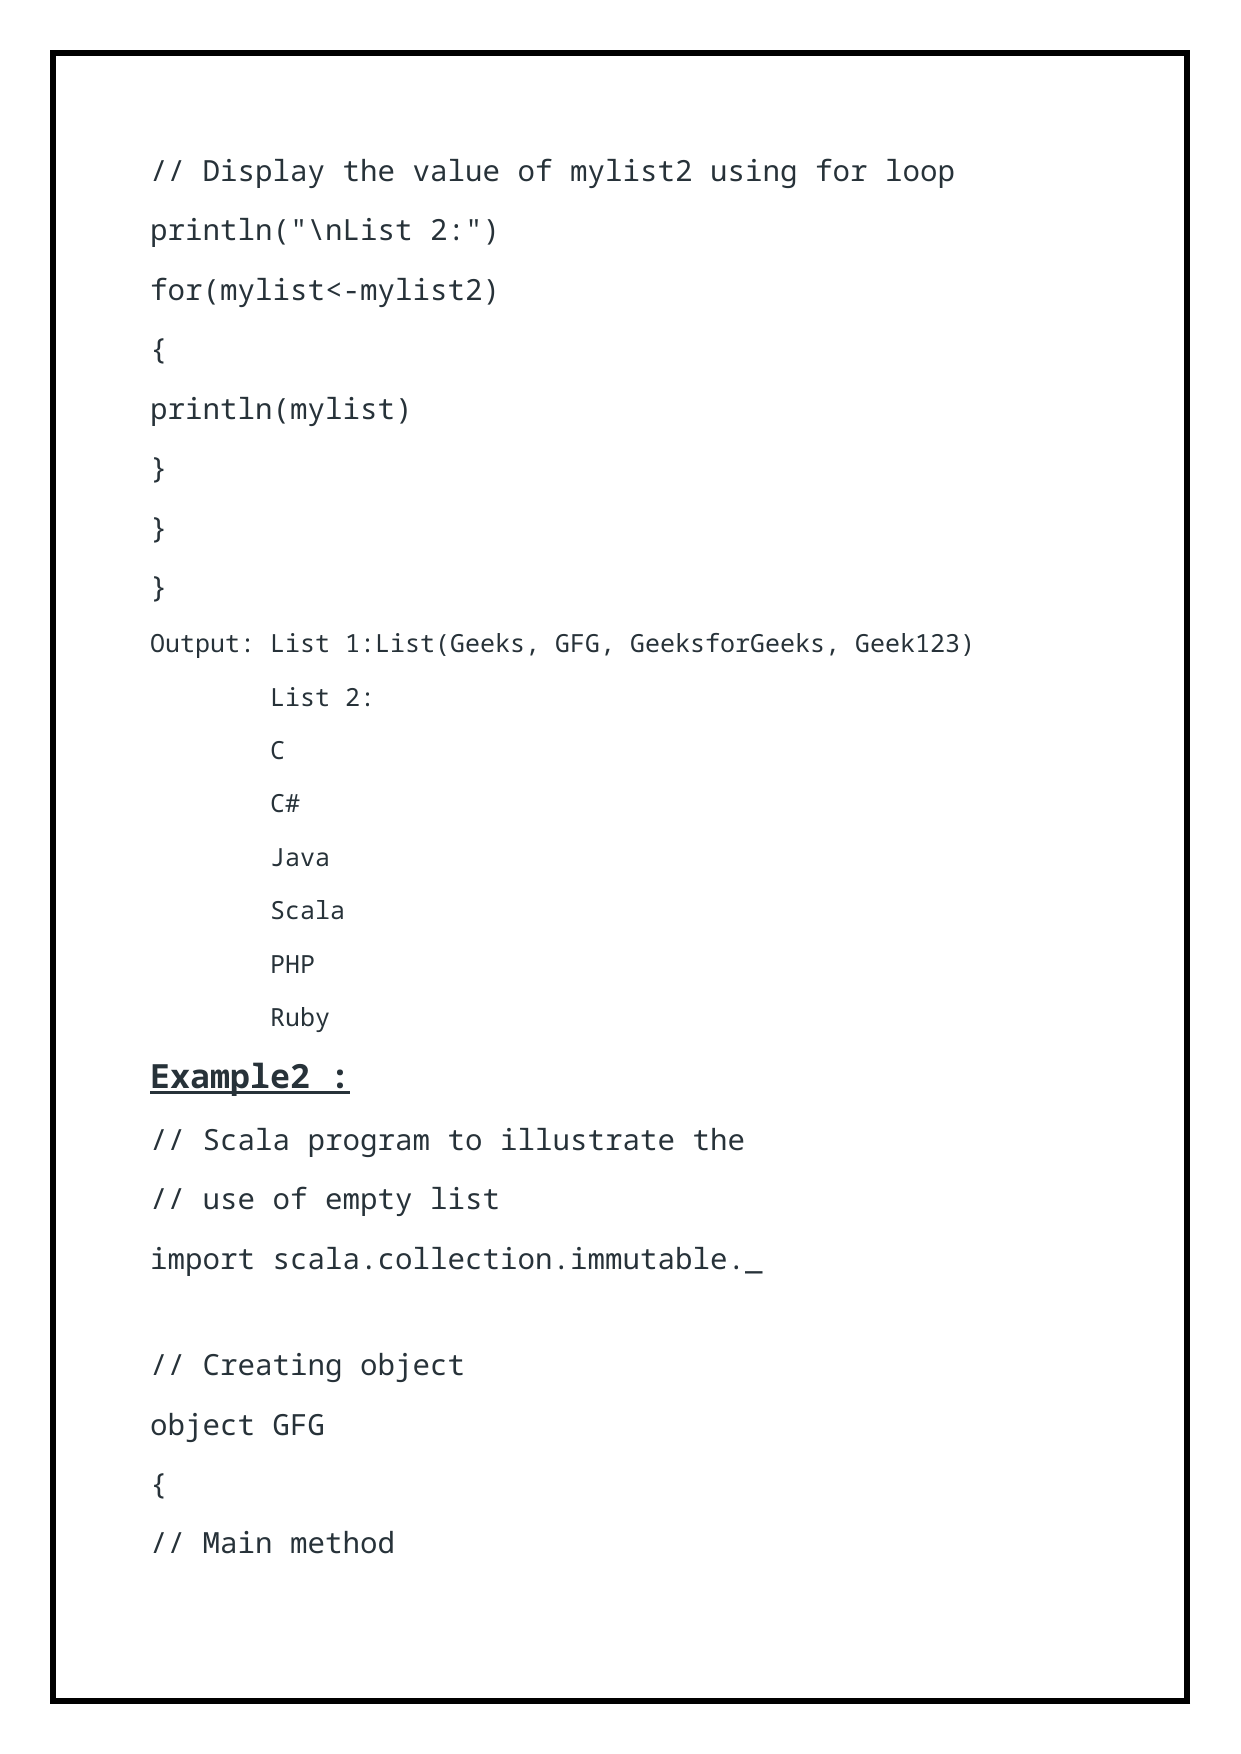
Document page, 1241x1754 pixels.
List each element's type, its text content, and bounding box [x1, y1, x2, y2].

text } [150, 507, 1090, 547]
text Ruby [150, 1000, 1090, 1034]
text Output: List 1:List(Geeks, GFG, GeeksforGeeks, Geek123) [150, 626, 1090, 660]
text // Display the value of mylist2 using for loop [150, 150, 1090, 190]
text object GFG [150, 1404, 1090, 1443]
text { [150, 1463, 1090, 1503]
text // use of empty list [150, 1178, 1090, 1218]
text // Scala program to illustrate the [150, 1119, 1090, 1159]
text C [150, 733, 1090, 767]
text import scala.collection.immutable._ [150, 1238, 1090, 1278]
text List 2: [150, 679, 1090, 713]
text println(mylist) [150, 388, 1090, 428]
text for(mylist<-mylist2) [150, 269, 1090, 309]
text Scala [150, 893, 1090, 927]
text // Creating object [150, 1344, 1090, 1384]
text println("\nList 2:") [150, 209, 1090, 249]
text } [150, 566, 1090, 606]
text PHP [150, 946, 1090, 981]
text { [150, 328, 1090, 368]
text Java [150, 839, 1090, 874]
text C# [150, 786, 1090, 820]
text // Main method [150, 1523, 1090, 1562]
text } [150, 447, 1090, 487]
text Example2 : [150, 1053, 1090, 1099]
